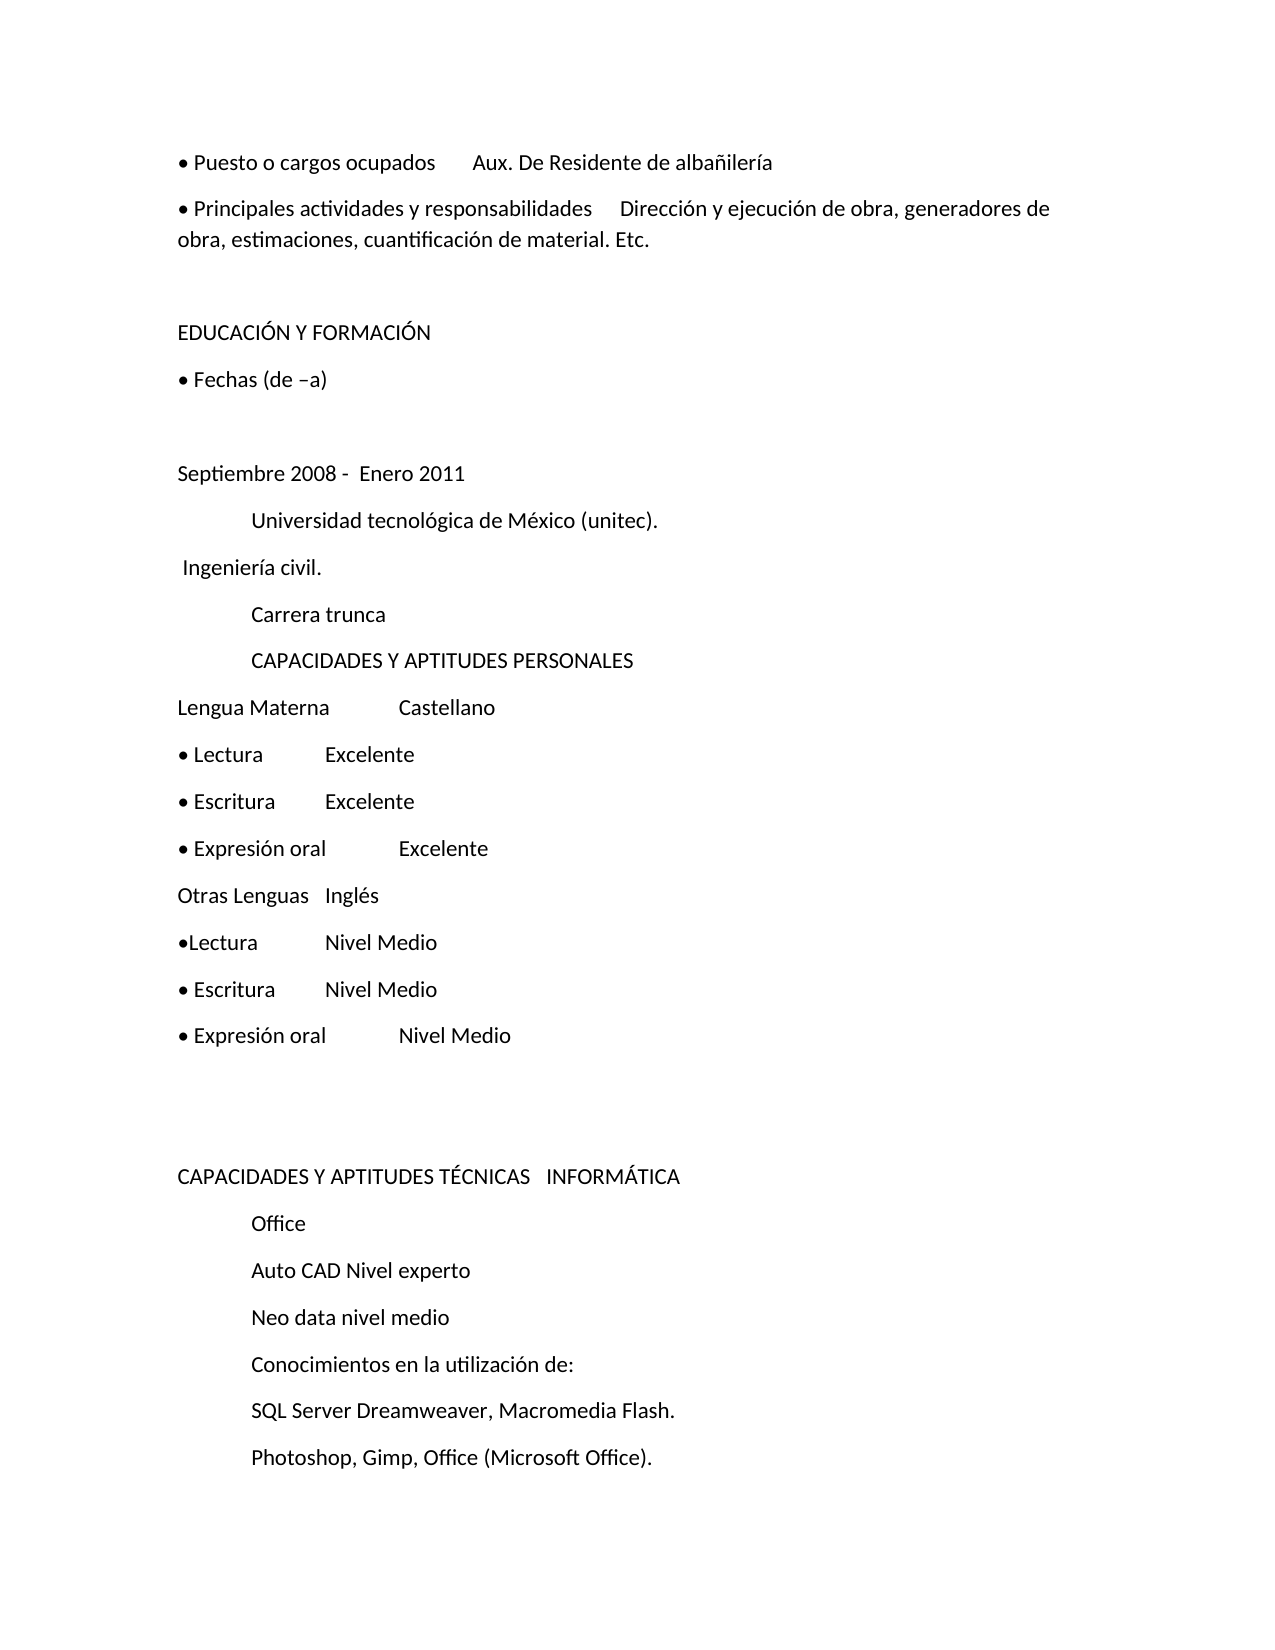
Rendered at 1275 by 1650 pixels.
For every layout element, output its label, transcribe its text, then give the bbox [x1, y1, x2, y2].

text Otras Lenguas Inglés [177, 881, 1098, 909]
text Ingeniería civil. [177, 553, 1098, 581]
text • Lectura Excelente [177, 740, 1098, 768]
text • Fechas (de –a) [177, 365, 1098, 393]
text EDUCACIÓN Y FORMACIÓN [177, 318, 1098, 346]
text SQL Server Dreamweaver, Macromedia Flash. [177, 1397, 1098, 1424]
text •Lectura Nivel Medio [177, 928, 1098, 956]
text Carrera trunca [177, 600, 1098, 628]
text • Escritura Excelente [177, 787, 1098, 815]
text • Expresión oral Excelente [177, 834, 1098, 862]
text Septiembre 2008 - Enero 2011 [177, 459, 1098, 487]
text Conocimientos en la utilización de: [177, 1350, 1098, 1378]
text Photoshop, Gimp, Office (Microsoft Office). [177, 1443, 1098, 1471]
text • Principales actividades y responsabilidades Dirección y ejecución de obra, generadores de obra, estimaciones, cuantificación de material. Etc. [177, 194, 1098, 253]
text CAPACIDADES Y APTITUDES TÉCNICAS INFORMÁTICA [177, 1162, 1098, 1190]
text Office [177, 1209, 1098, 1237]
text • Escritura Nivel Medio [177, 975, 1098, 1003]
text Auto CAD Nivel experto [177, 1256, 1098, 1284]
text • Puesto o cargos ocupados Aux. De Residente de albañilería [177, 148, 1098, 176]
text Universidad tecnológica de México (unitec). [177, 506, 1098, 534]
text Neo data nivel medio [177, 1303, 1098, 1331]
text Lengua Materna Castellano [177, 693, 1098, 721]
text CAPACIDADES Y APTITUDES PERSONALES [177, 647, 1098, 674]
text • Expresión oral Nivel Medio [177, 1022, 1098, 1049]
